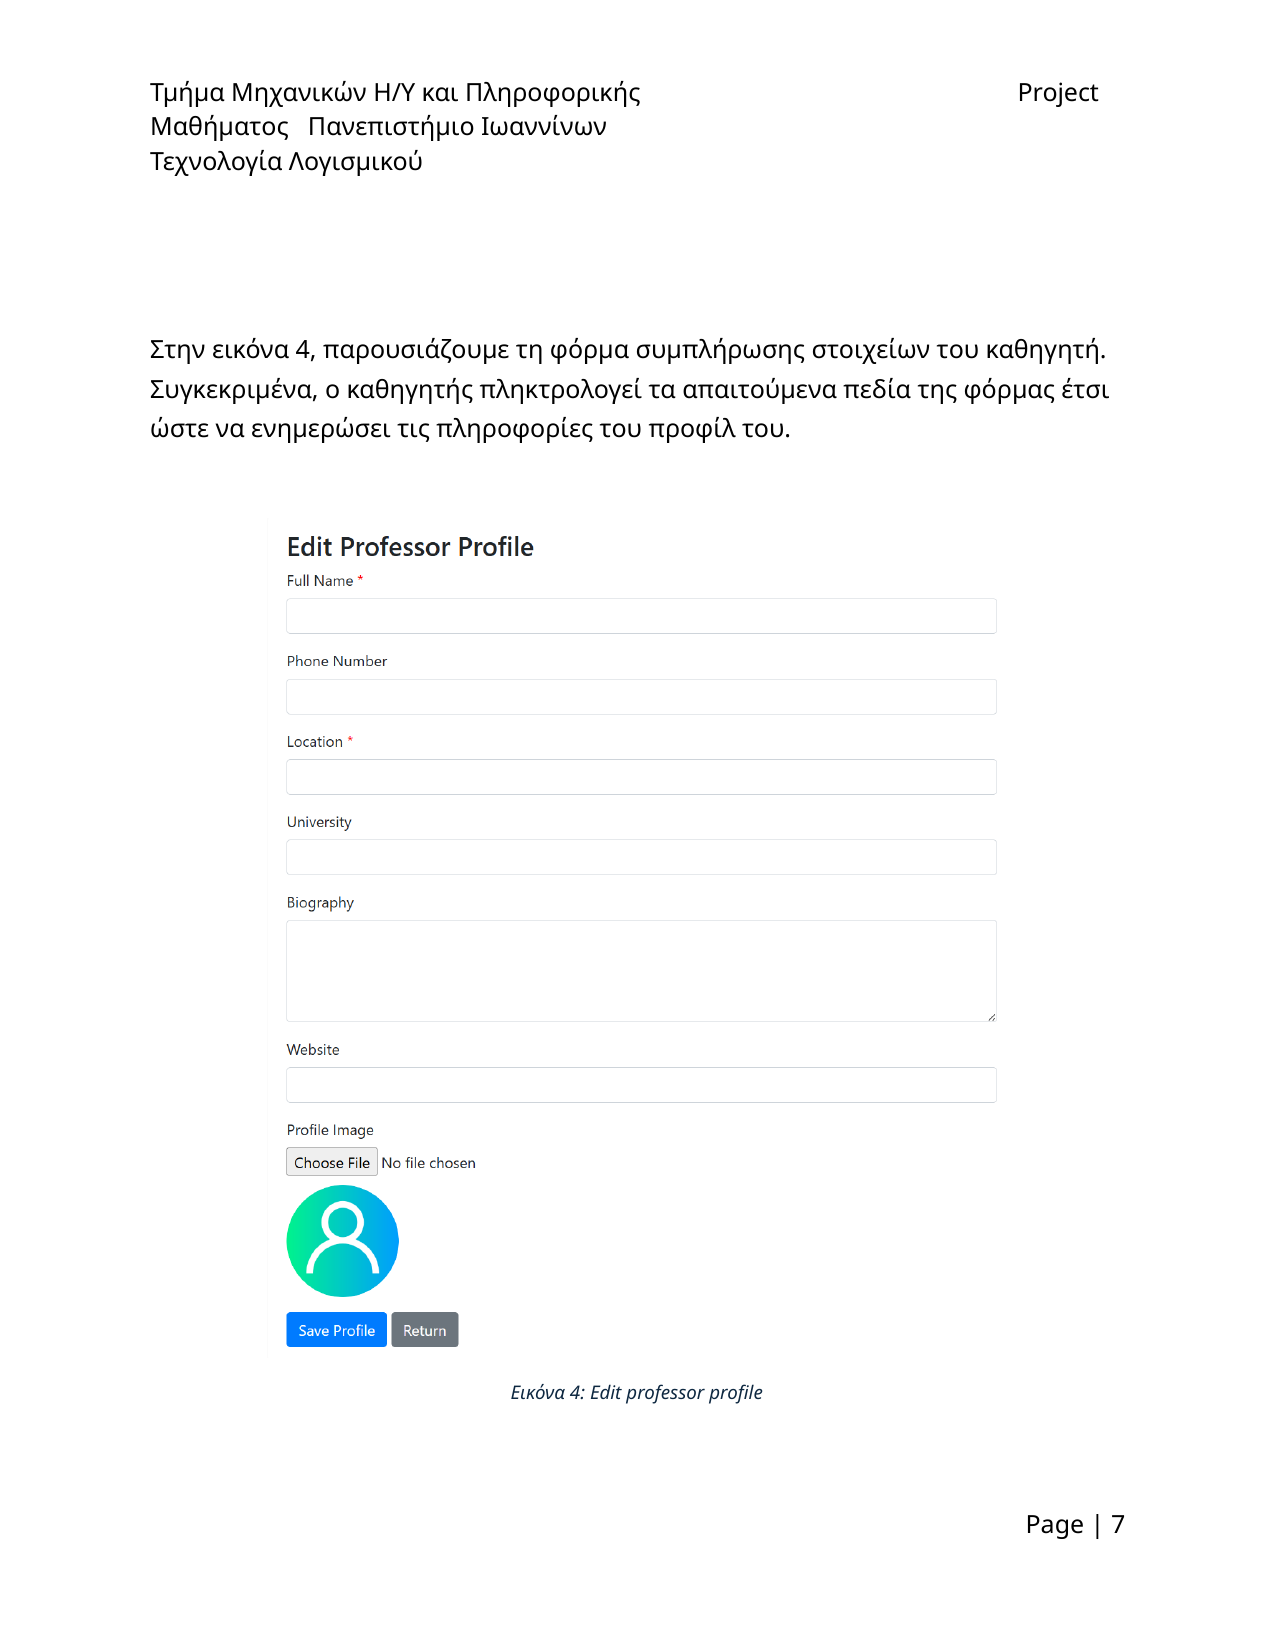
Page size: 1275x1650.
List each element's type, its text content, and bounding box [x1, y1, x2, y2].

picture [267, 518, 1008, 1358]
text Στην εικόνα 4, παρουσιάζουμε τη φόρμα συμπλήρωσης στοιχείων του καθηγητή. Συγκεκριμένα, ο καθηγητής πληκτρολογεί τα απαιτούμενα πεδία της φόρμας έτσι ώστε να ενημερώσει τις πληροφορίες του προφίλ του. [150, 332, 1125, 444]
text Εικόνα 4: Edit professor profile [150, 1379, 1125, 1404]
